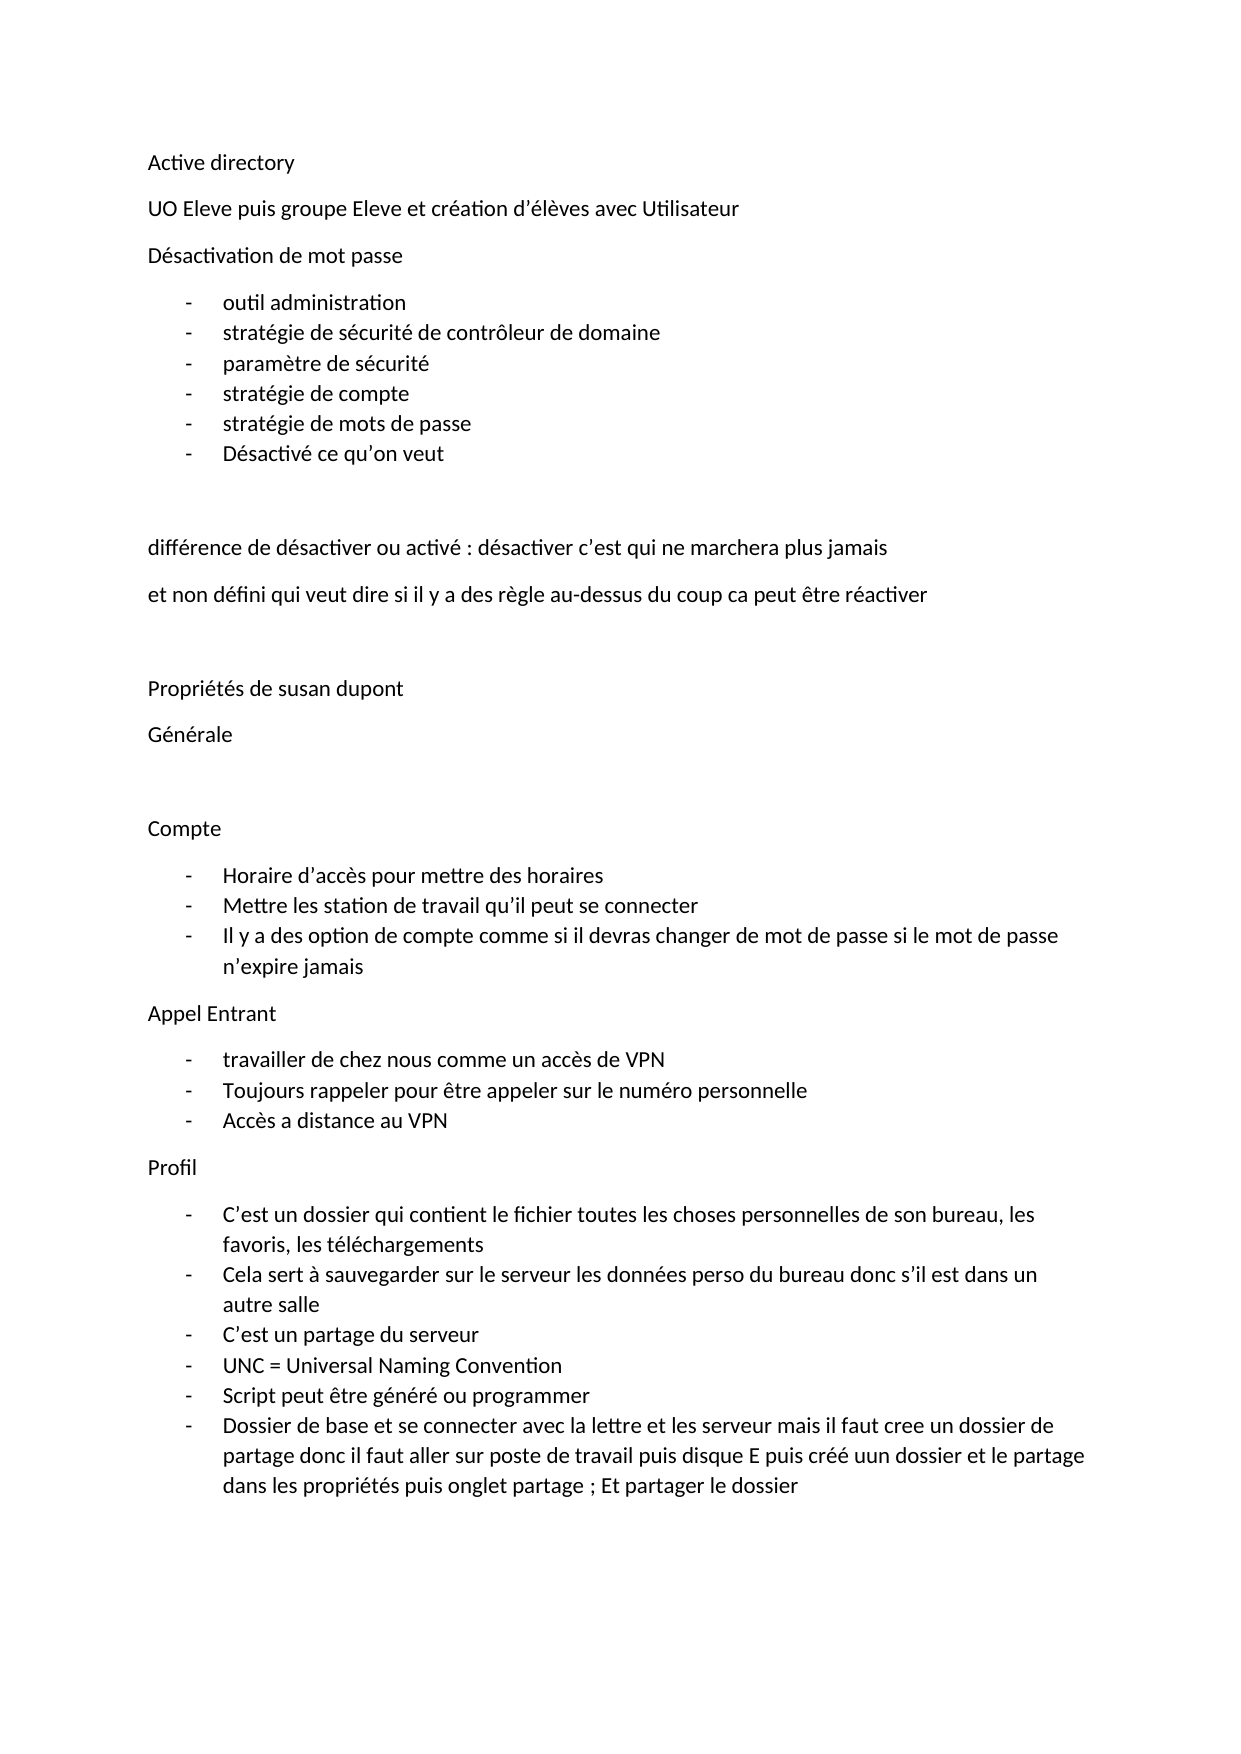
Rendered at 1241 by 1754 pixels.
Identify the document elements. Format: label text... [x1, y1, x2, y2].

list stratégie de sécurité de contrôleur de domaine [185, 318, 1093, 346]
text Propriétés de susan dupont [148, 674, 1093, 702]
text Appel Entrant [148, 999, 1093, 1027]
list Accès a distance au VPN [185, 1106, 1093, 1134]
text UO Eleve puis groupe Eleve et création d’élèves avec Utilisateur [148, 194, 1093, 222]
list C’est un partage du serveur [185, 1321, 1093, 1348]
list Script peut être généré ou programmer [185, 1381, 1093, 1409]
text et non défini qui veut dire si il y a des règle au-dessus du coup ca peut être réactiver [148, 580, 1093, 608]
list outil administration [185, 288, 1093, 316]
list UNC = Universal Naming Convention [185, 1351, 1093, 1379]
text Générale [148, 721, 1093, 748]
text différence de désactiver ou activé : désactiver c’est qui ne marchera plus jamais [148, 533, 1093, 561]
list Dossier de base et se connecter avec la lettre et les serveur mais il faut cree un dossier de partage donc il faut aller sur poste de travail puis disque E puis créé uun dossier et le partage dans les propriétés puis onglet partage ; Et partager le dossier [185, 1411, 1093, 1499]
text Désactivation de mot passe [148, 241, 1093, 269]
text Profil [148, 1153, 1093, 1181]
list paramètre de sécurité [185, 349, 1093, 377]
list Mettre les station de travail qu’il peut se connecter [185, 891, 1093, 919]
list travailler de chez nous comme un accès de VPN [185, 1046, 1093, 1073]
text Compte [148, 814, 1093, 842]
list stratégie de compte [185, 379, 1093, 407]
list Horaire d’accès pour mettre des horaires [185, 861, 1093, 889]
list Cela sert à sauvegarder sur le serveur les données perso du bureau donc s’il est dans un autre salle [185, 1260, 1093, 1318]
list Désactivé ce qu’on veut [185, 439, 1093, 467]
text Active directory [148, 148, 1093, 176]
list Toujours rappeler pour être appeler sur le numéro personnelle [185, 1076, 1093, 1104]
list stratégie de mots de passe [185, 409, 1093, 437]
list Il y a des option de compte comme si il devras changer de mot de passe si le mot de passe n’expire jamais [185, 922, 1093, 980]
list C’est un dossier qui contient le fichier toutes les choses personnelles de son bureau, les favoris, les téléchargements [185, 1200, 1093, 1258]
